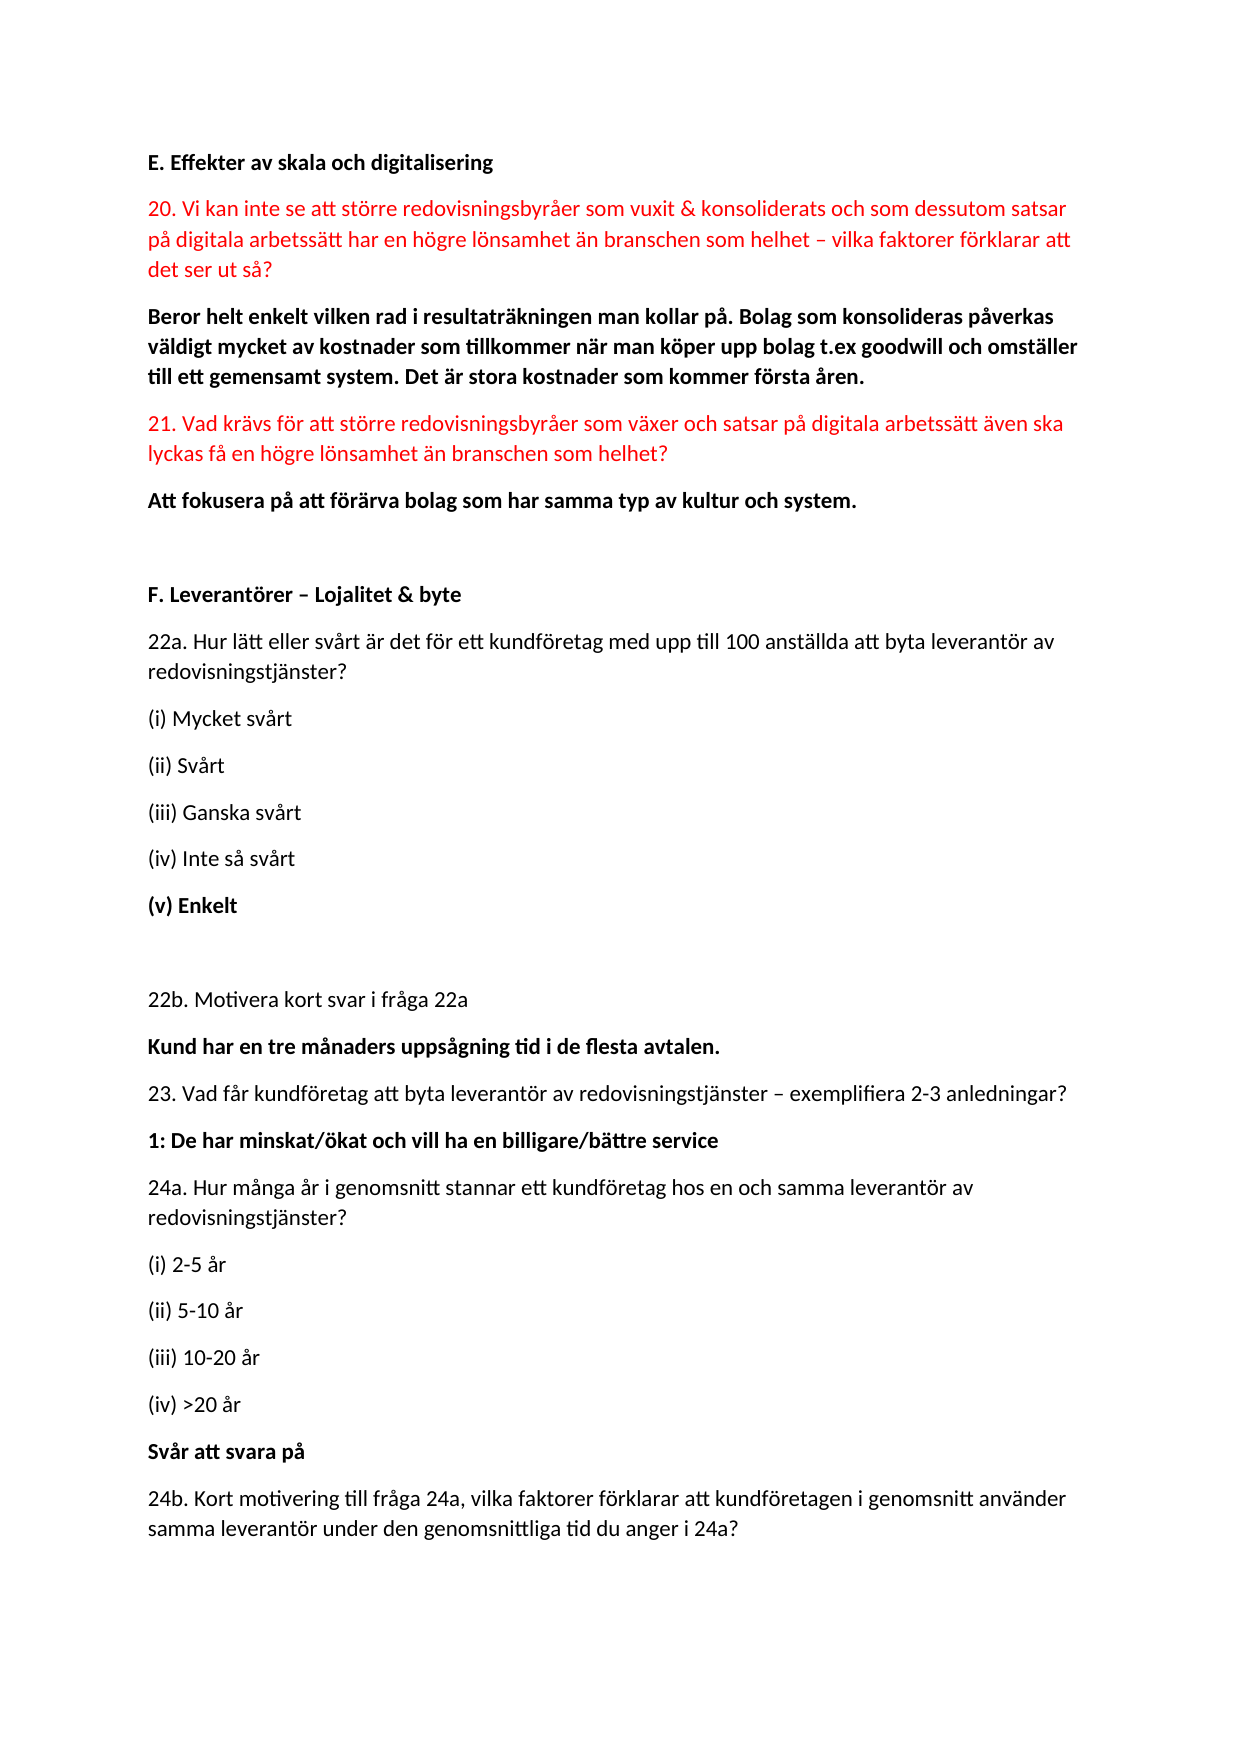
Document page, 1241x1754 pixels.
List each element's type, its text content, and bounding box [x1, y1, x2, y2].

text (iv) Inte så svårt [148, 844, 1093, 872]
text E. Effekter av skala och digitalisering [148, 148, 1093, 176]
text (i) Mycket svårt [148, 704, 1093, 732]
text 23. Vad får kundföretag att byta leverantör av redovisningstjänster – exemplifiera 2-3 anledningar? [148, 1079, 1093, 1107]
text 22b. Motivera kort svar i fråga 22a [148, 985, 1093, 1013]
text (iii) Ganska svårt [148, 798, 1093, 826]
text Kund har en tre månaders uppsågning tid i de flesta avtalen. [148, 1032, 1093, 1060]
text 24a. Hur många år i genomsnitt stannar ett kundföretag hos en och samma leverantör av redovisningstjänster? [148, 1173, 1093, 1231]
text Att fokusera på att förärva bolag som har samma typ av kultur och system. [148, 486, 1093, 514]
text F. Leverantörer – Lojalitet & byte [148, 580, 1093, 608]
text (i) 2-5 år [148, 1250, 1093, 1278]
text (iii) 10-20 år [148, 1343, 1093, 1371]
text 24b. Kort motivering till fråga 24a, vilka faktorer förklarar att kundföretagen i genomsnitt använder samma leverantör under den genomsnittliga tid du anger i 24a? [148, 1484, 1093, 1542]
text (ii) Svårt [148, 751, 1093, 779]
text 1: De har minskat/ökat och vill ha en billigare/bättre service [148, 1126, 1093, 1154]
text (v) Enkelt [148, 891, 1093, 919]
text 20. Vi kan inte se att större redovisningsbyråer som vuxit & konsoliderats och som dessutom satsar på digitala arbetssätt har en högre lönsamhet än branschen som helhet – vilka faktorer förklarar att det ser ut så? [148, 194, 1093, 283]
text (iv) >20 år [148, 1390, 1093, 1418]
text 21. Vad krävs för att större redovisningsbyråer som växer och satsar på digitala arbetssätt även ska lyckas få en högre lönsamhet än branschen som helhet? [148, 409, 1093, 467]
text 22a. Hur lätt eller svårt är det för ett kundföretag med upp till 100 anställda att byta leverantör av redovisningstjänster? [148, 627, 1093, 685]
text Beror helt enkelt vilken rad i resultaträkningen man kollar på. Bolag som konsolideras påverkas väldigt mycket av kostnader som tillkommer när man köper upp bolag t.ex goodwill och omställer till ett gemensamt system. Det är stora kostnader som kommer första åren. [148, 302, 1093, 390]
text (ii) 5-10 år [148, 1297, 1093, 1324]
text Svår att svara på [148, 1437, 1093, 1465]
